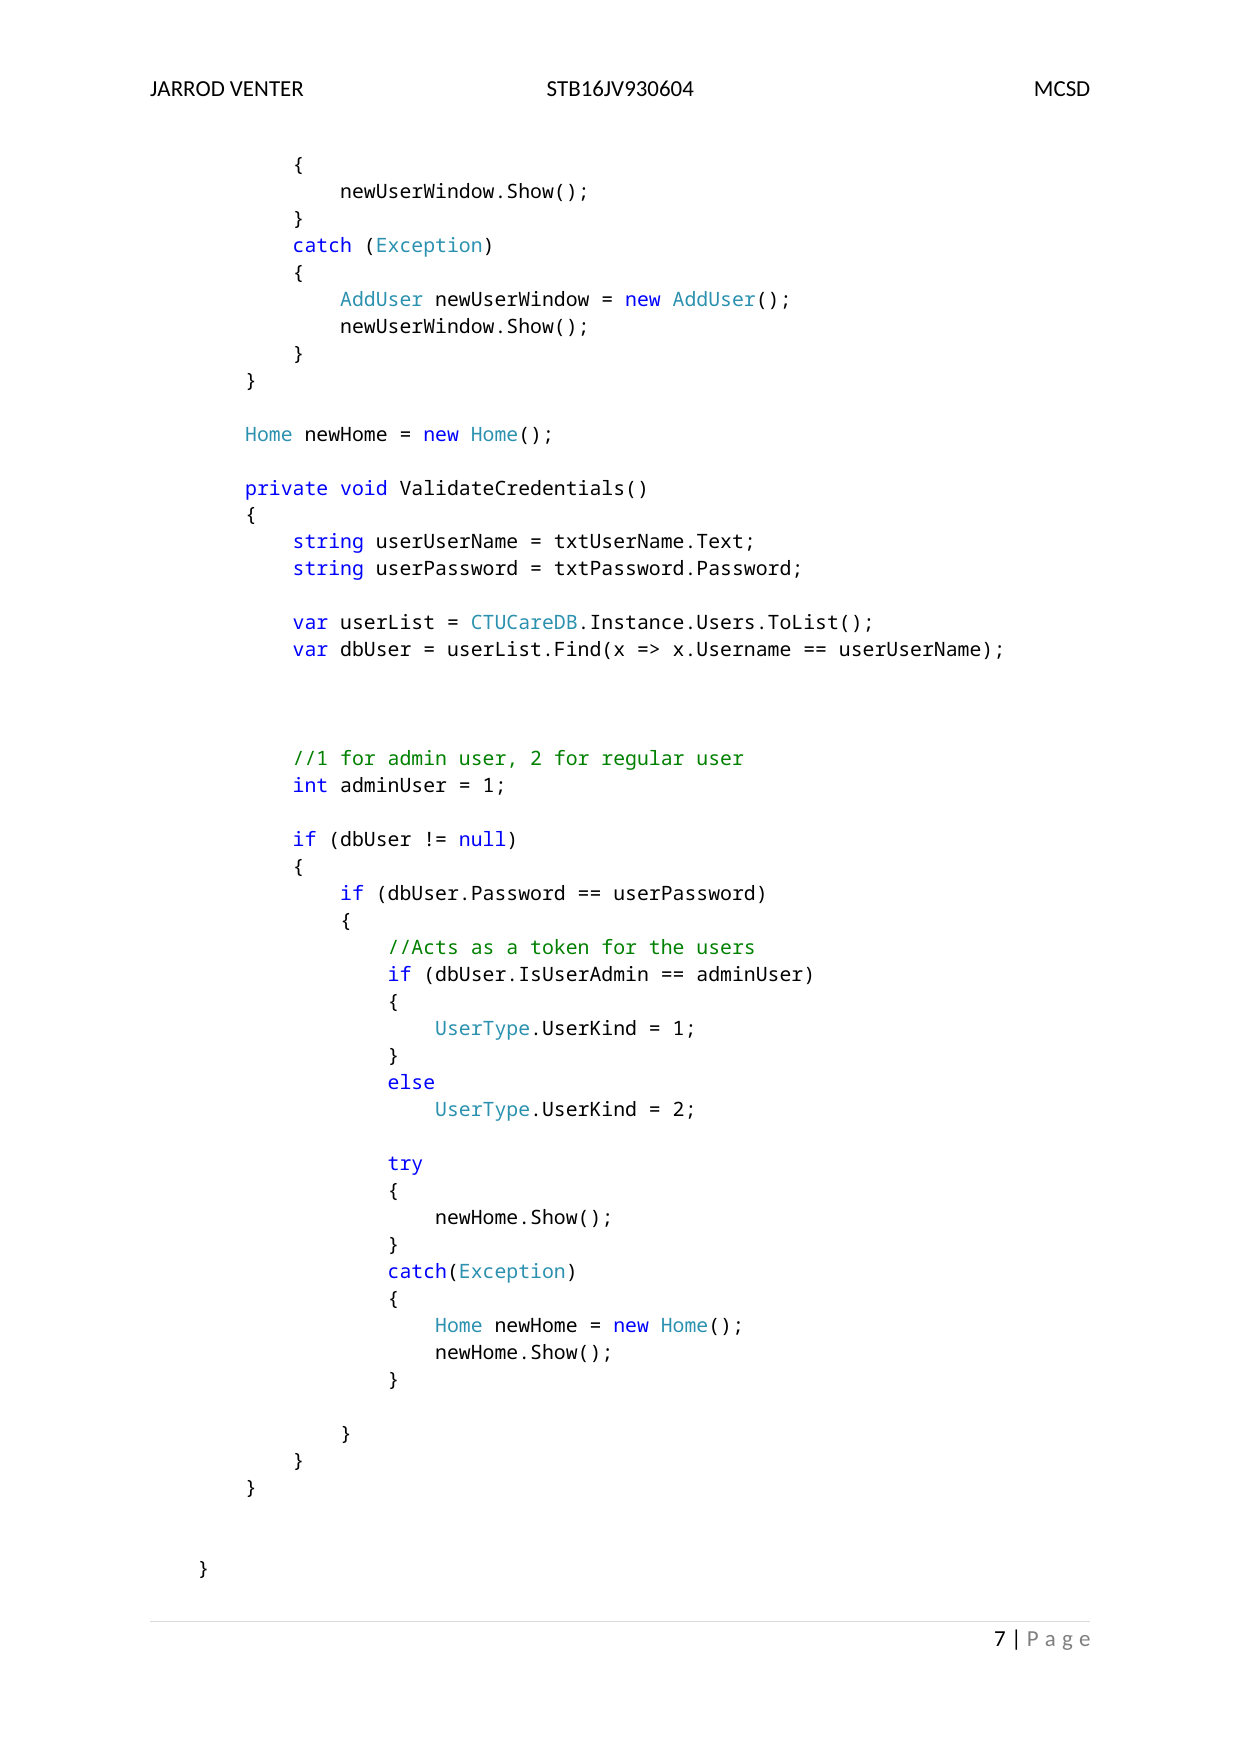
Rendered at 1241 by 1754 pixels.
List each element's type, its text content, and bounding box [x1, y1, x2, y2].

text { [150, 987, 1090, 1014]
text } [150, 1230, 1090, 1257]
text } [150, 204, 1090, 231]
text try [150, 1149, 1090, 1176]
text { [150, 1284, 1090, 1311]
text string userPassword = txtPassword.Password; [150, 555, 1090, 582]
text Home newHome = new Home(); [150, 1311, 1090, 1338]
text Home newHome = new Home(); [150, 420, 1090, 447]
text { [150, 852, 1090, 879]
text else [150, 1068, 1090, 1095]
text newUserWindow.Show(); [150, 312, 1090, 339]
text catch(Exception) [150, 1257, 1090, 1284]
text } [150, 1554, 1090, 1581]
text { [150, 1176, 1090, 1203]
text } [150, 1041, 1090, 1068]
text { [150, 150, 1090, 177]
text { [150, 906, 1090, 933]
text } [150, 366, 1090, 393]
text { [150, 501, 1090, 528]
text UserType.UserKind = 1; [150, 1014, 1090, 1041]
text } [150, 1365, 1090, 1392]
text UserType.UserKind = 2; [150, 1095, 1090, 1122]
text } [150, 339, 1090, 366]
text if (dbUser != null) [150, 826, 1090, 852]
text private void ValidateCredentials() [150, 474, 1090, 501]
text catch (Exception) [150, 231, 1090, 258]
text if (dbUser.Password == userPassword) [150, 879, 1090, 906]
text newHome.Show(); [150, 1338, 1090, 1365]
text //Acts as a token for the users [150, 933, 1090, 960]
text int adminUser = 1; [150, 772, 1090, 798]
text newHome.Show(); [150, 1203, 1090, 1230]
text if (dbUser.IsUserAdmin == adminUser) [150, 960, 1090, 987]
text } [150, 1446, 1090, 1473]
text } [150, 1419, 1090, 1446]
text AddUser newUserWindow = new AddUser(); [150, 285, 1090, 312]
text } [150, 1473, 1090, 1500]
text var userList = CTUCareDB.Instance.Users.ToList(); [150, 609, 1090, 636]
text var dbUser = userList.Find(x => x.Username == userUserName); [150, 636, 1090, 663]
text { [150, 258, 1090, 285]
text string userUserName = txtUserName.Text; [150, 528, 1090, 555]
text newUserWindow.Show(); [150, 177, 1090, 204]
text //1 for admin user, 2 for regular user [150, 744, 1090, 772]
